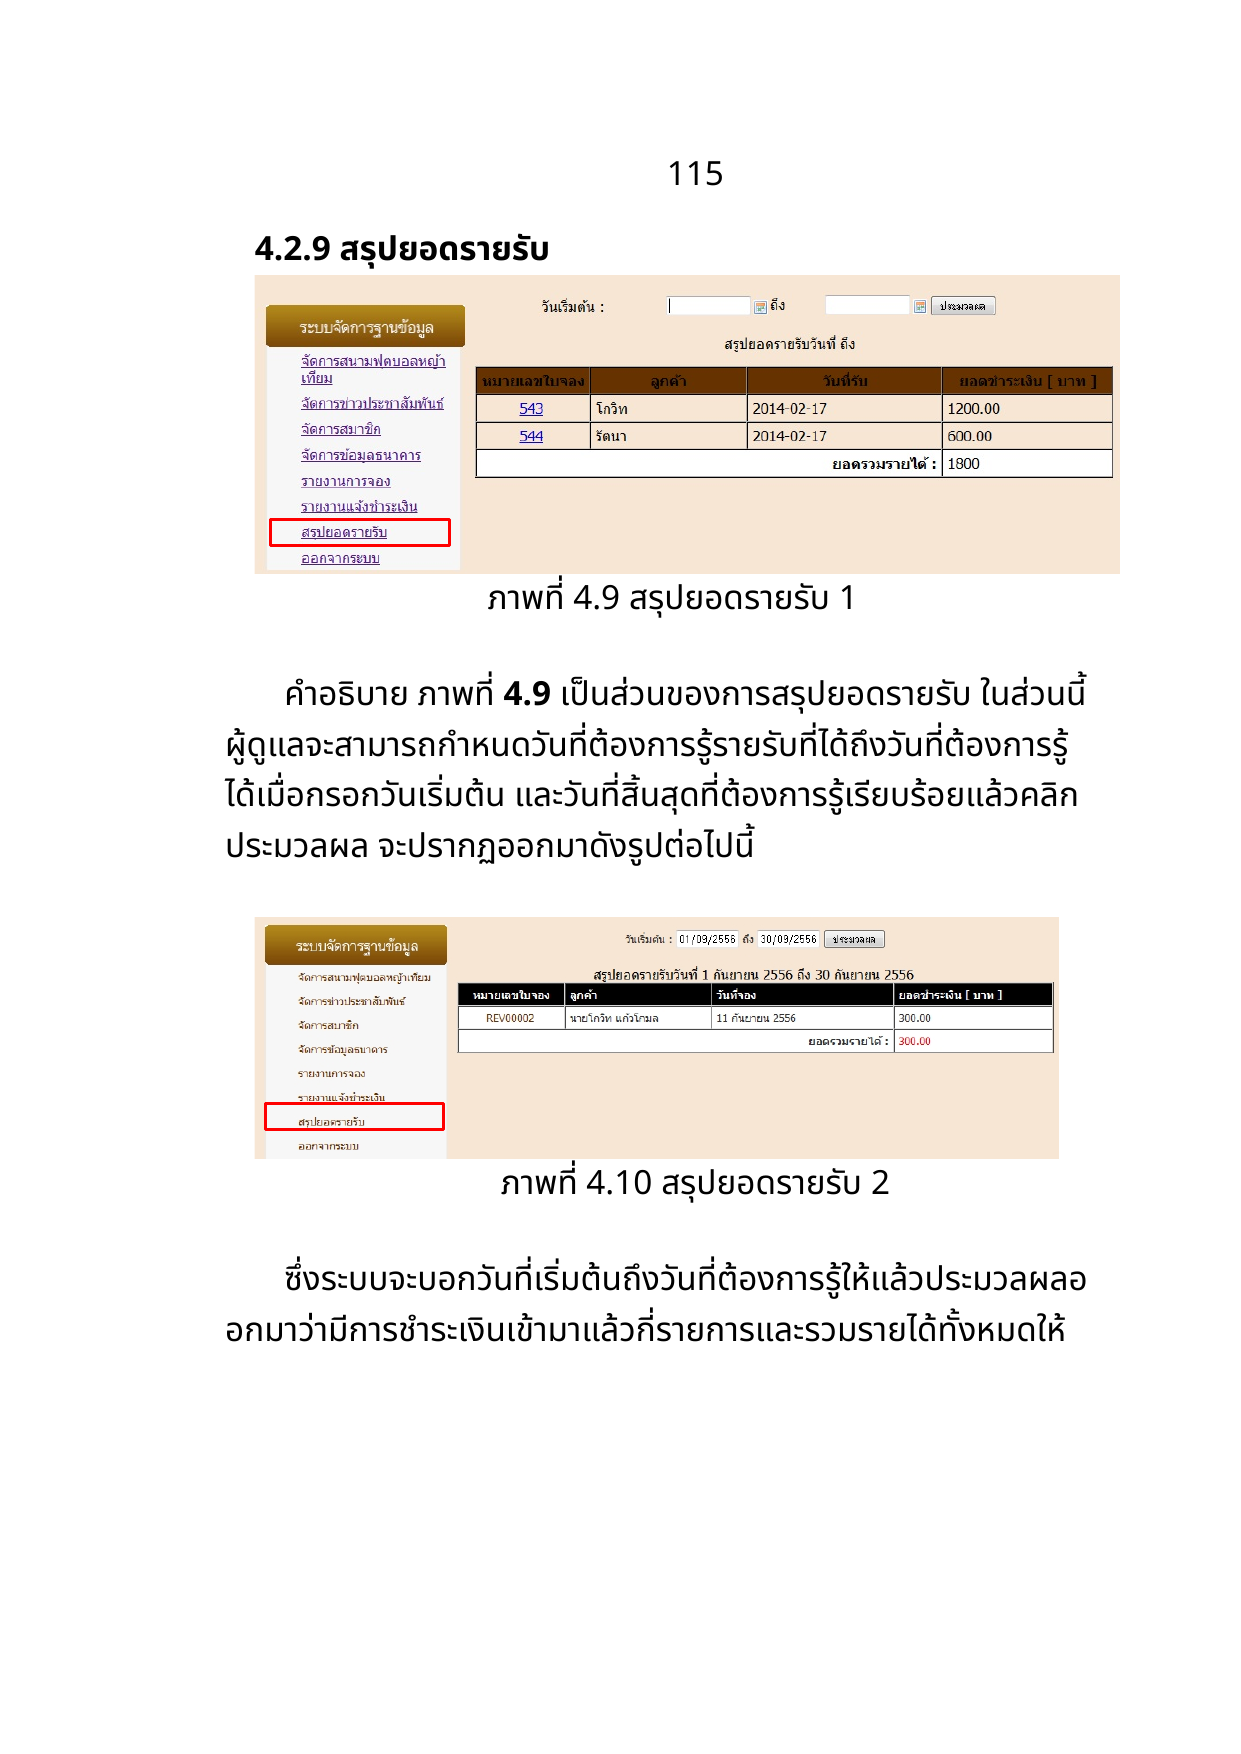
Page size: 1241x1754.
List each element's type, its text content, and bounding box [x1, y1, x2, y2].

text 4.2.9 สรุปยอดรายรับ [225, 225, 1090, 276]
text ซึ่งระบบจะบอกวันที่เริ่มต้นถึงวันที่ต้องการรู้ให้แล้วประมวลผลออกมาว่ามีการชำระเงินเข้ามาแล้วกี่รายการและรวมรายได้ทั้งหมดให้ [225, 1255, 1090, 1356]
picture [254, 275, 1120, 574]
text คำอธิบาย ภาพที่ 4.9 เป็นส่วนของการสรุปยอดรายรับ ในส่วนนี้ผู้ดูแลจะสามารถกำหนดวันที่ต้องการรู้รายรับที่ได้ถึงวันที่ต้องการรู้ได้เมื่อกรอกวันเริ่มต้น และวันที่สิ้นสุดที่ต้องการรู้เรียบร้อยแล้วคลิก ประมวลผล จะปรากฏออกมาดังรูปต่อไปนี้ [225, 670, 1090, 872]
picture [254, 917, 1059, 1159]
text ภาพที่ 4.10 สรุปยอดรายรับ 2 [300, 1159, 1090, 1210]
text ภาพที่ 4.9 สรุปยอดรายรับ 1 [225, 574, 1090, 625]
